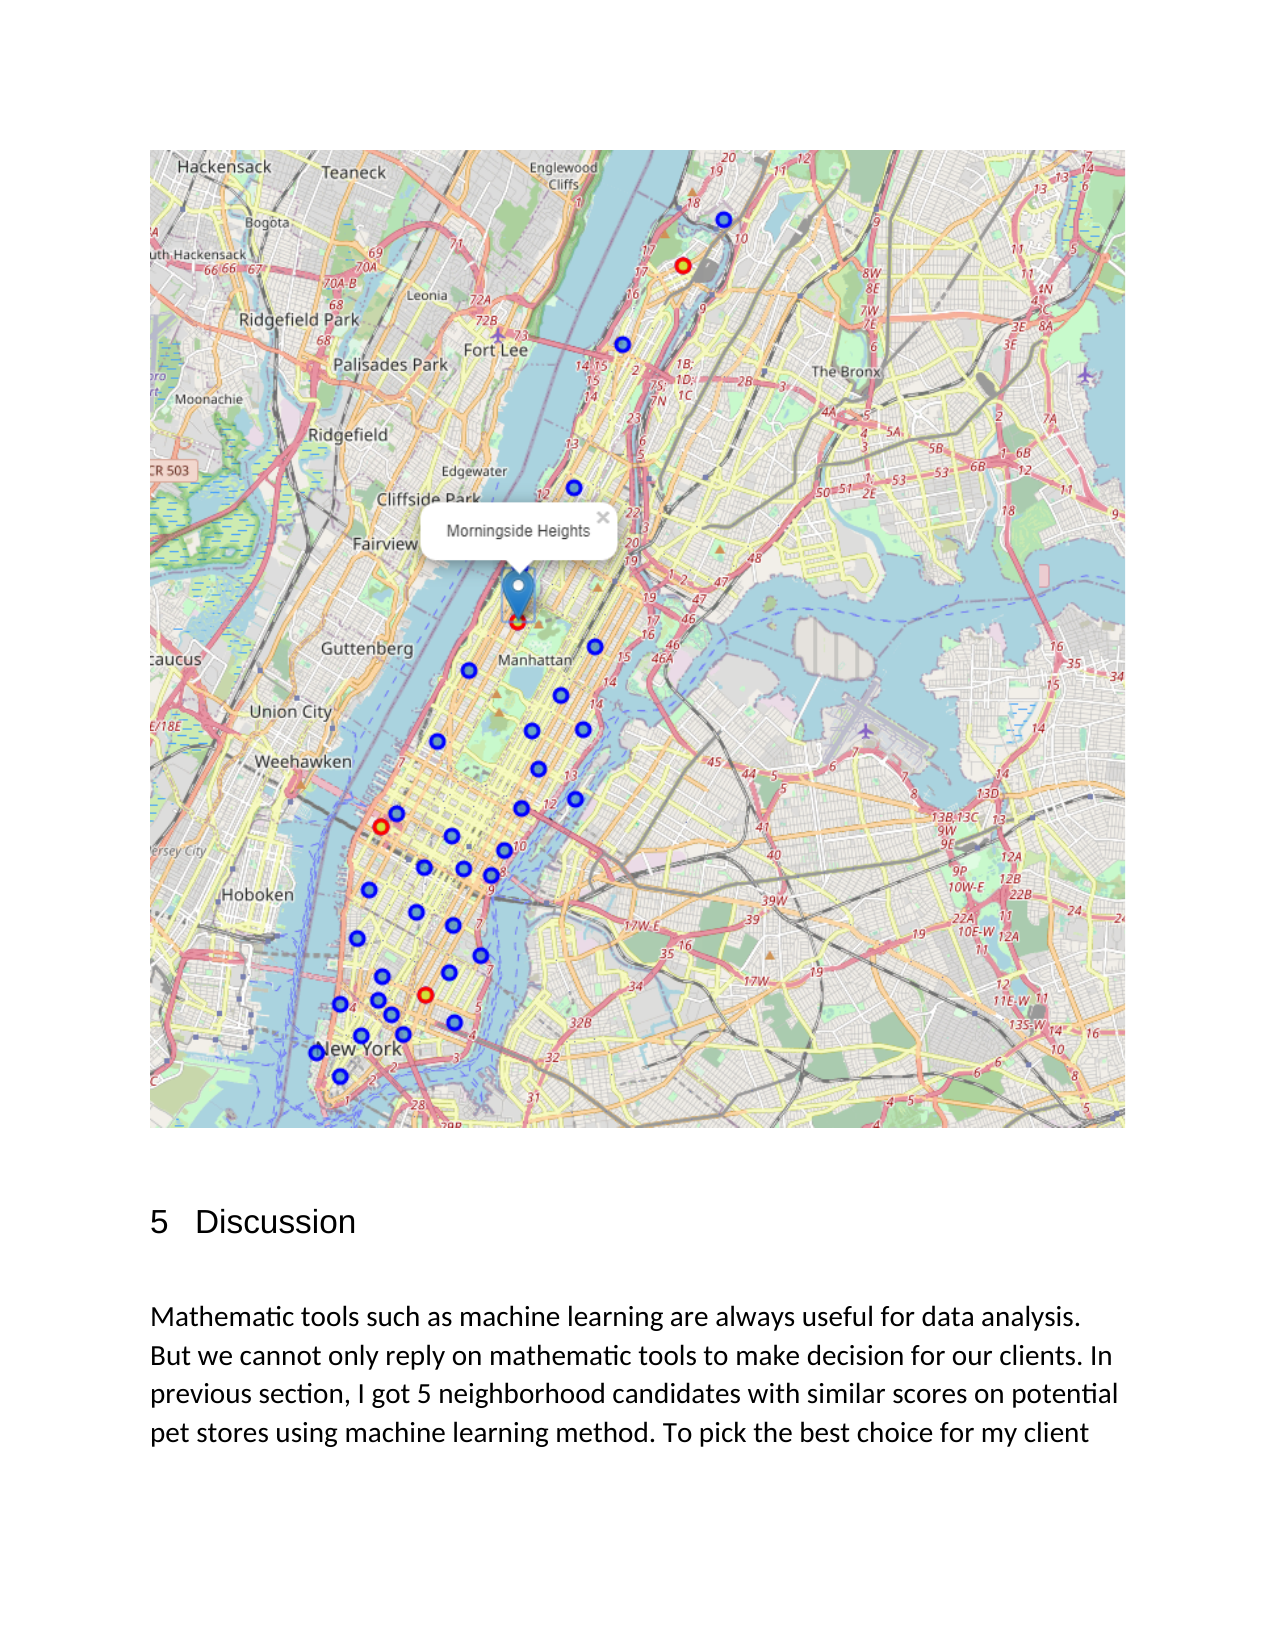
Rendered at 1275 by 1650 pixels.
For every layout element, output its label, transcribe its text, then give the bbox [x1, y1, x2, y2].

subtitle Discussion [150, 1202, 1125, 1240]
picture [150, 150, 1125, 1128]
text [150, 1298, 1125, 1449]
